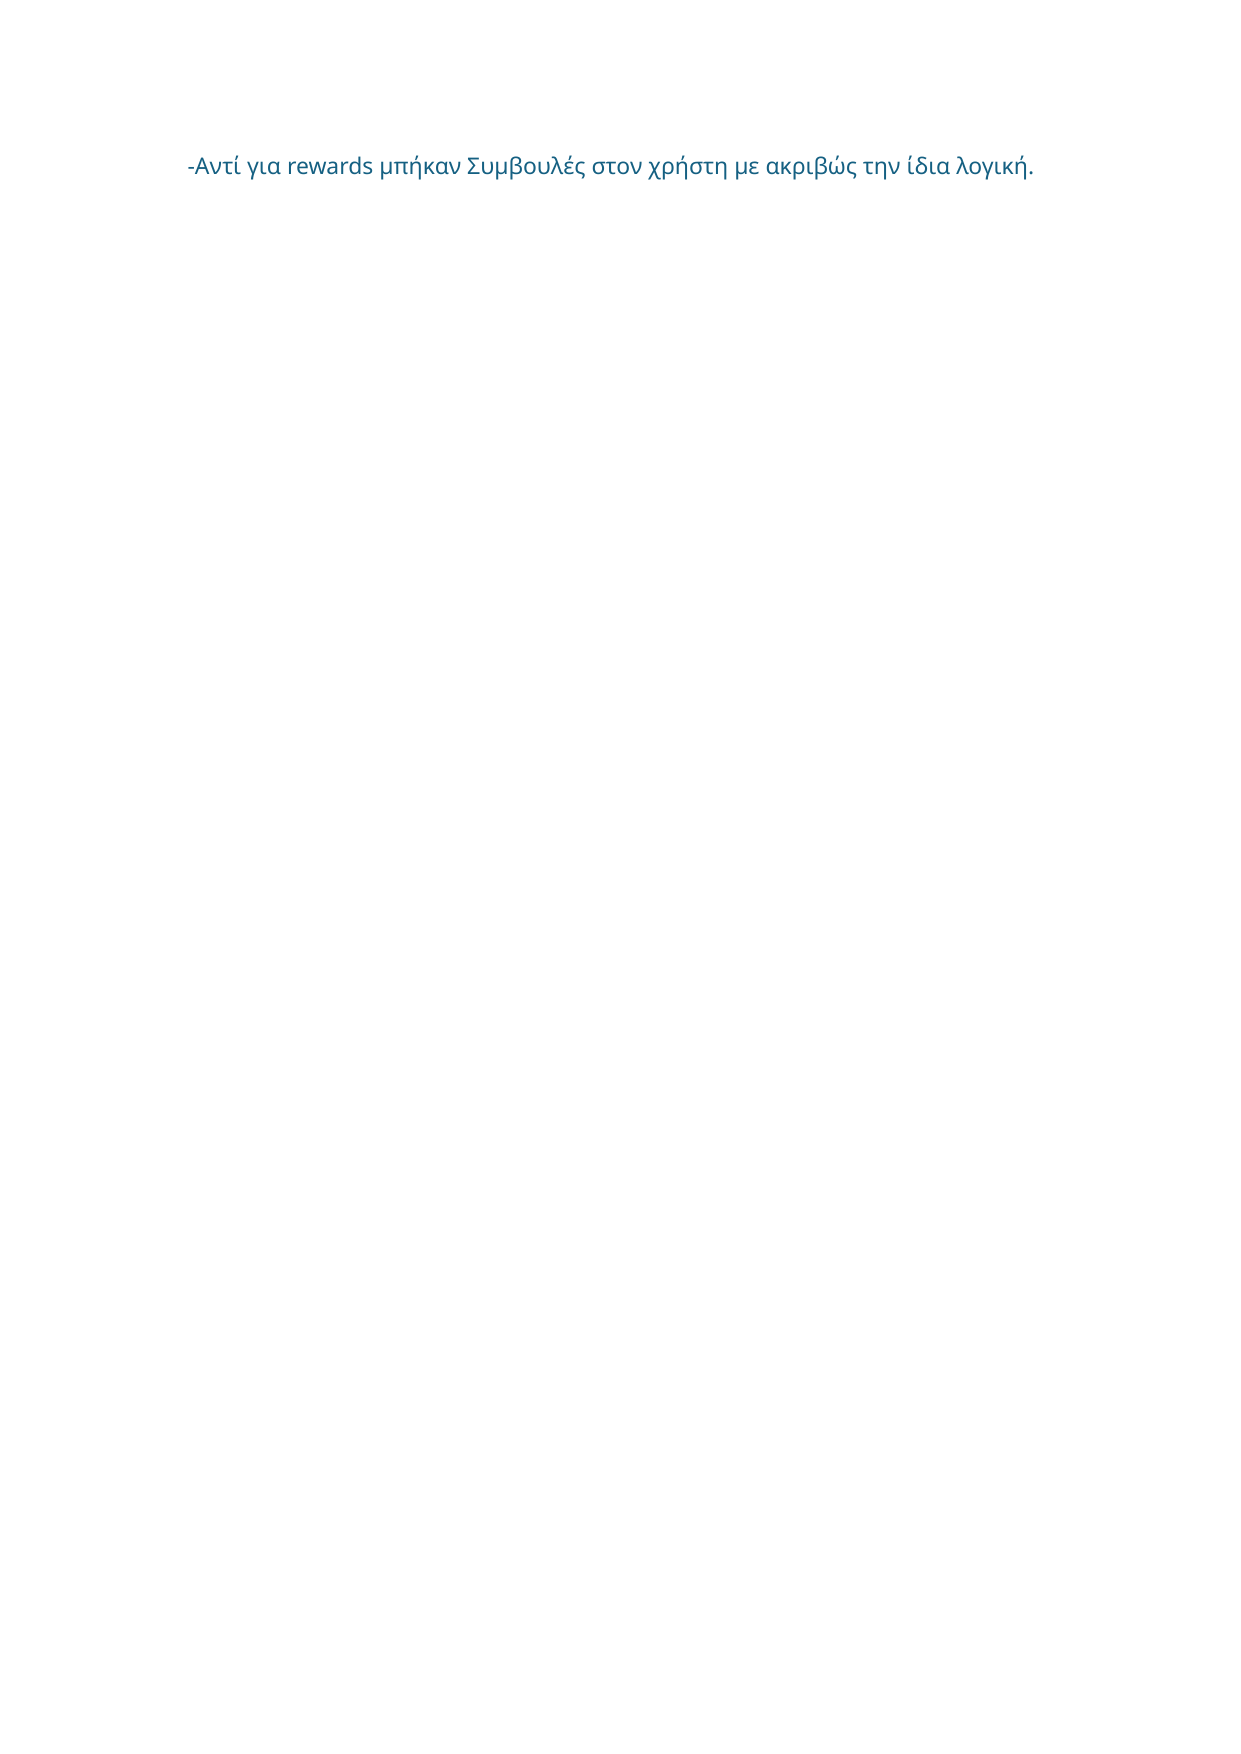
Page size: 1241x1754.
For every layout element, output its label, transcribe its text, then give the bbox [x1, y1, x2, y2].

text -Αντί για rewards μπήκαν Συμβουλές στον χρήστη με ακριβώς την ίδια λογική. [187, 150, 1053, 181]
